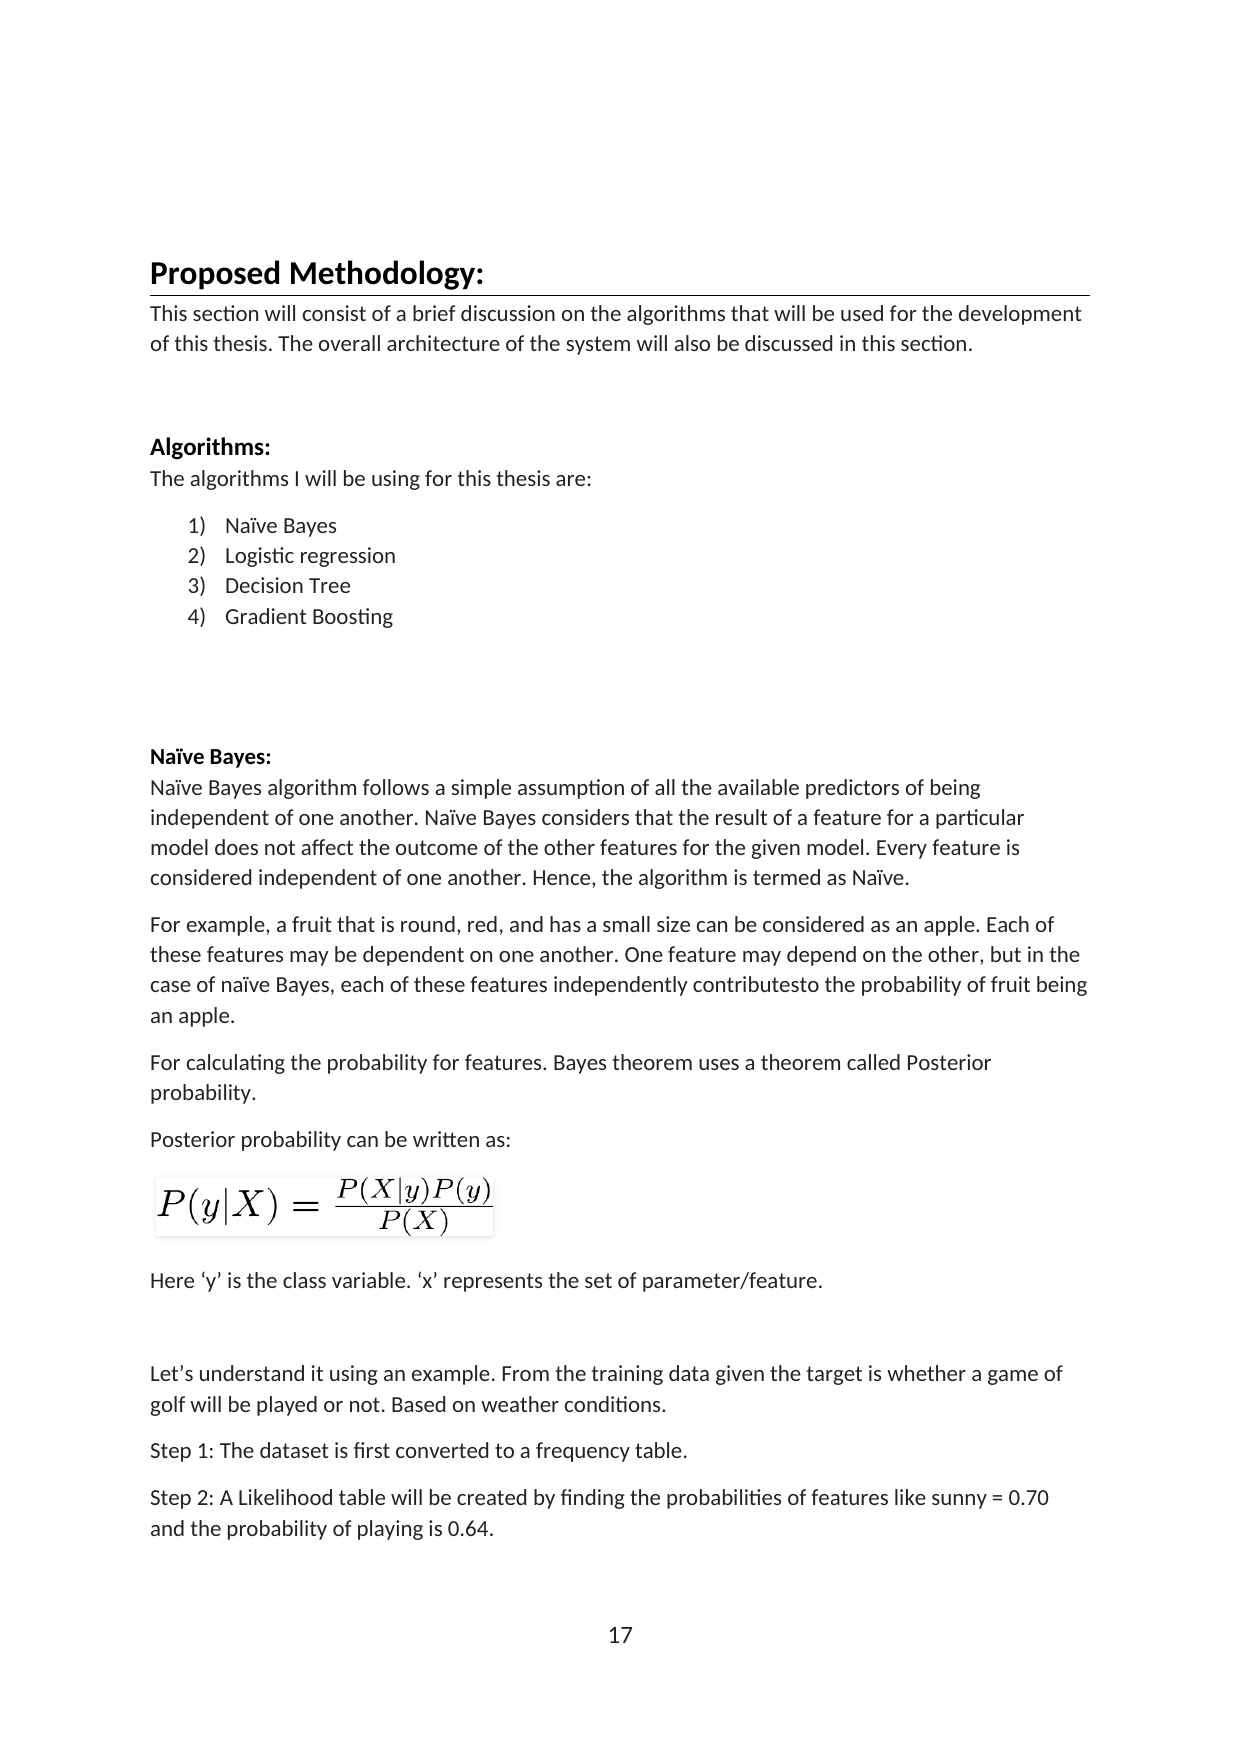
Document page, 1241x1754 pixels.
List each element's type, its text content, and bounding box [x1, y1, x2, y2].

text Naïve Bayes algorithm follows a simple assumption of all the available predictors of being independent of one another. Naïve Bayes considers that the result of a feature for a particular model does not affect the outcome of the other features for the given model. Every feature is considered independent of one another. Hence, the algorithm is termed as Naïve. [150, 773, 1090, 891]
list Decision Tree [187, 572, 1090, 599]
text Here ‘y’ is the class variable. ‘x’ represents the set of parameter/feature. [150, 1266, 1090, 1294]
text Posterior probability can be written as: [150, 1125, 1090, 1153]
text For calculating the probability for features. Bayes theorem uses a theorem called Posterior probability. [150, 1048, 1090, 1106]
picture [150, 1171, 500, 1247]
text The algorithms I will be using for this thesis are: [150, 464, 1090, 492]
text Let’s understand it using an example. From the training data given the target is whether a game of golf will be played or not. Based on weather conditions. [150, 1359, 1090, 1418]
list Naïve Bayes [187, 511, 1090, 539]
list Logistic regression [187, 541, 1090, 569]
text This section will consist of a brief discussion on the algorithms that will be used for the development of this thesis. The overall architecture of the system will also be discussed in this section. [150, 299, 1090, 357]
subtitle Proposed Methodology: [150, 252, 1090, 295]
subtitle Algorithms: [150, 431, 1090, 462]
text Step 1: The dataset is first converted to a frequency table. [150, 1437, 1090, 1464]
text Step 2: A Likelihood table will be created by finding the probabilities of features like sunny = 0.70 and the probability of playing is 0.64. [150, 1483, 1090, 1542]
subtitle Naïve Bayes: [150, 742, 1090, 770]
list Gradient Boosting [187, 602, 1090, 630]
text For example, a fruit that is round, red, and has a small size can be considered as an apple. Each of these features may be dependent on one another. One feature may depend on the other, but in the case of naïve Bayes, each of these features independently contributesto the probability of fruit being an apple. [150, 910, 1090, 1029]
